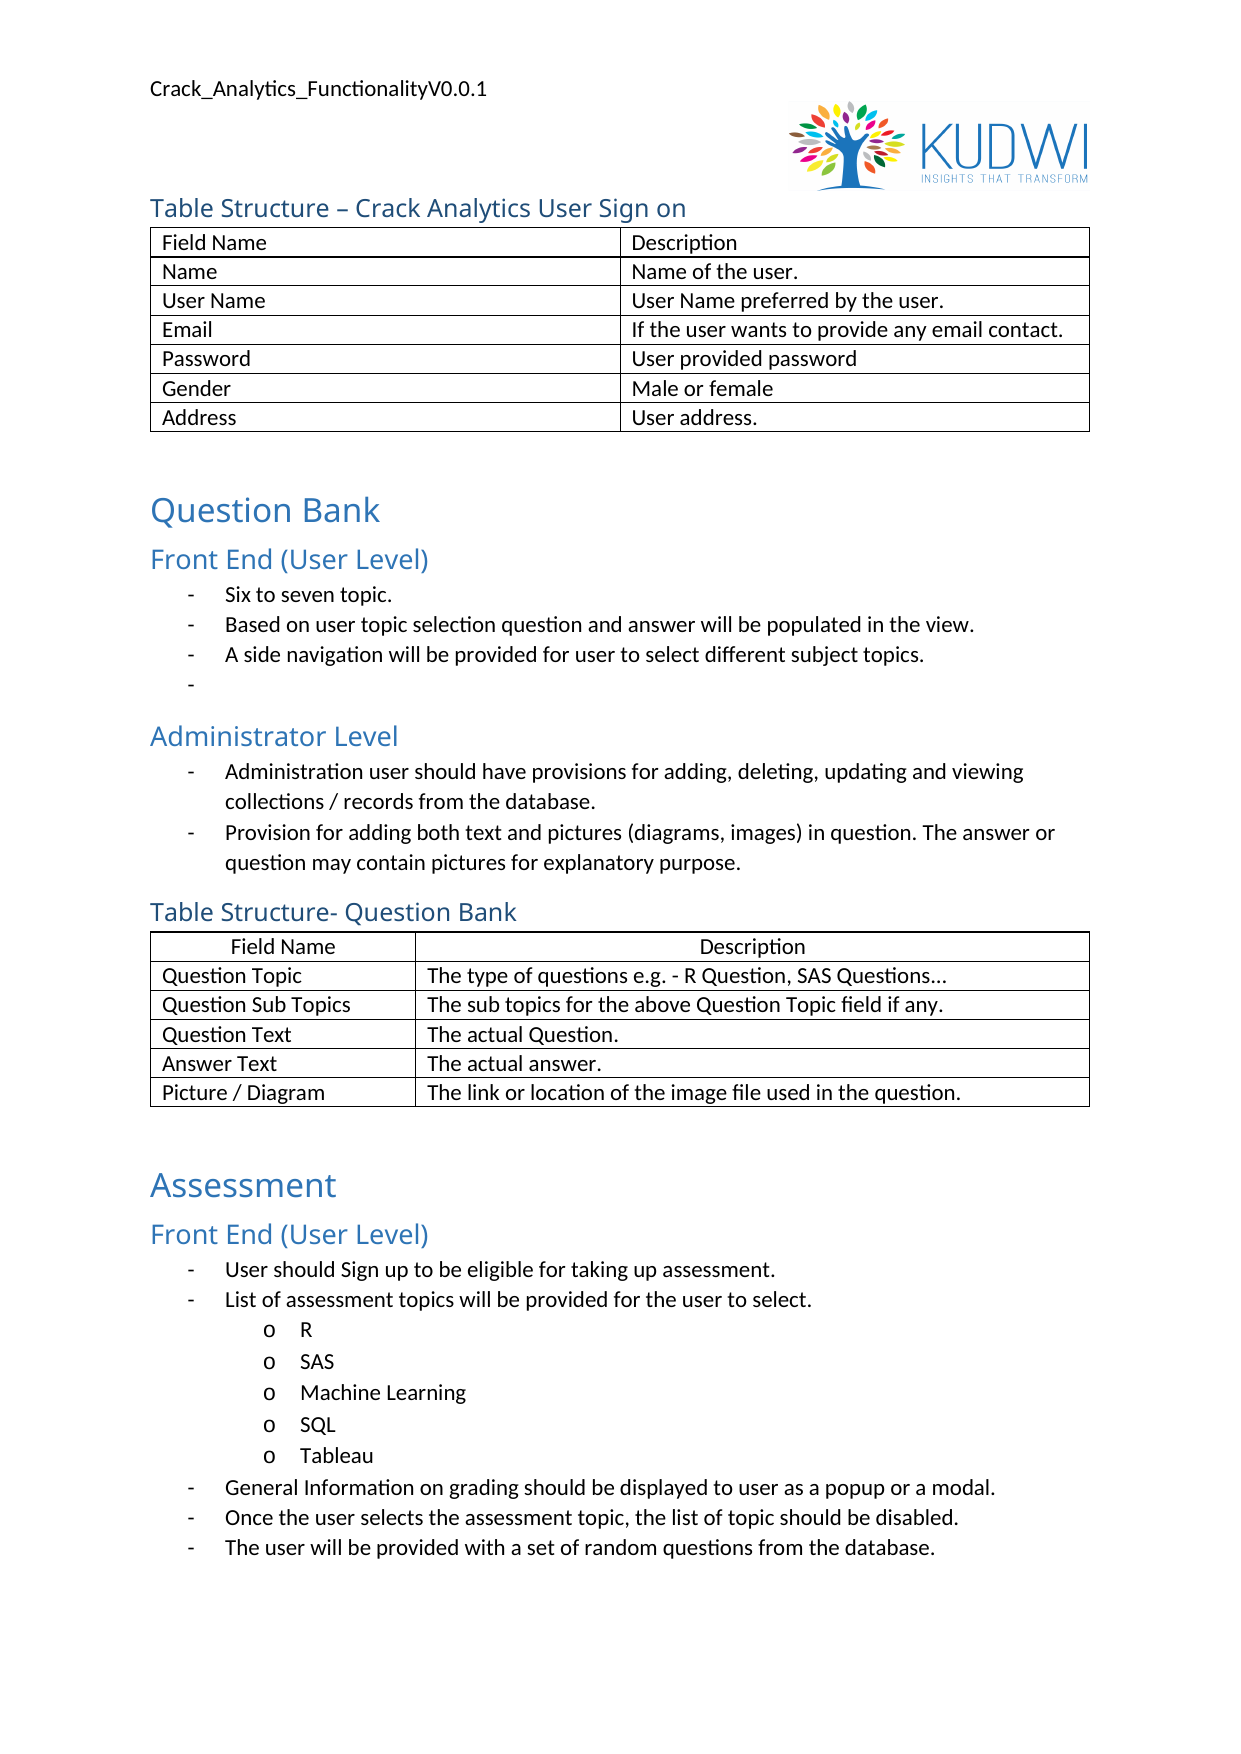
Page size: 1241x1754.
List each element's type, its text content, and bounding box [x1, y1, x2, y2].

list SQL [262, 1410, 1090, 1439]
table_cell Question Topic [151, 962, 415, 989]
list Based on user topic selection question and answer will be populated in the view. [187, 610, 1090, 638]
table_cell The sub topics for the above Question Topic field if any. [416, 991, 1089, 1019]
table_cell User address. [621, 403, 1089, 431]
list A side navigation will be provided for user to select different subject topics. [187, 640, 1090, 668]
list Six to seven topic. [187, 580, 1090, 608]
table_header Field Name [151, 228, 620, 256]
table_cell The type of questions e.g. - R Question, SAS Questions... [416, 962, 1089, 989]
table_cell User provided password [621, 345, 1089, 373]
table_cell Picture / Diagram [151, 1078, 415, 1106]
table_cell The actual Question. [416, 1020, 1089, 1048]
list The user will be provided with a set of random questions from the database. [187, 1533, 1090, 1561]
table_cell The link or location of the image file used in the question. [416, 1078, 1089, 1106]
table_cell Name [151, 258, 620, 285]
subtitle Front End (User Level) [150, 1215, 1090, 1252]
table_cell Question Text [151, 1020, 415, 1048]
subtitle Table Structure- Question Bank [150, 895, 1090, 929]
table_cell Email [151, 316, 620, 343]
table_cell The actual answer. [416, 1049, 1089, 1077]
subtitle Question Bank [150, 487, 1090, 532]
table_cell Question Sub Topics [151, 991, 415, 1019]
table_cell Answer Text [151, 1049, 415, 1077]
list Administration user should have provisions for adding, deleting, updating and viewing collections / records from the database. [187, 757, 1090, 815]
list Tableau [262, 1441, 1090, 1470]
table_header Description [621, 228, 1089, 256]
subtitle Table Structure – Crack Analytics User Sign on [150, 191, 1090, 224]
table_cell User Name preferred by the user. [621, 286, 1089, 314]
list Machine Learning [262, 1378, 1090, 1407]
subtitle Front End (User Level) [150, 540, 1090, 577]
table_cell Male or female [621, 374, 1089, 402]
list Provision for adding both text and pictures (diagrams, images) in question. The answer or question may contain pictures for explanatory purpose. [187, 818, 1090, 876]
list SAS [262, 1347, 1090, 1376]
list R [262, 1315, 1090, 1344]
table_cell If the user wants to provide any email contact. [621, 316, 1089, 343]
picture [788, 101, 1091, 191]
subtitle Administrator Level [150, 717, 1090, 754]
table_cell User Name [151, 286, 620, 314]
list List of assessment topics will be provided for the user to select. [187, 1285, 1090, 1313]
list Once the user selects the assessment topic, the list of topic should be disabled. [187, 1503, 1090, 1531]
table_cell Address [151, 403, 620, 431]
subtitle Assessment [150, 1162, 1090, 1207]
table_cell Name of the user. [621, 258, 1089, 285]
table_cell Gender [151, 374, 620, 402]
list User should Sign up to be eligible for taking up assessment. [187, 1255, 1090, 1283]
table_header Field Name [151, 933, 415, 961]
table_header Description [416, 933, 1089, 961]
list General Information on grading should be displayed to user as a popup or a modal. [187, 1473, 1090, 1501]
table_cell Password [151, 345, 620, 373]
